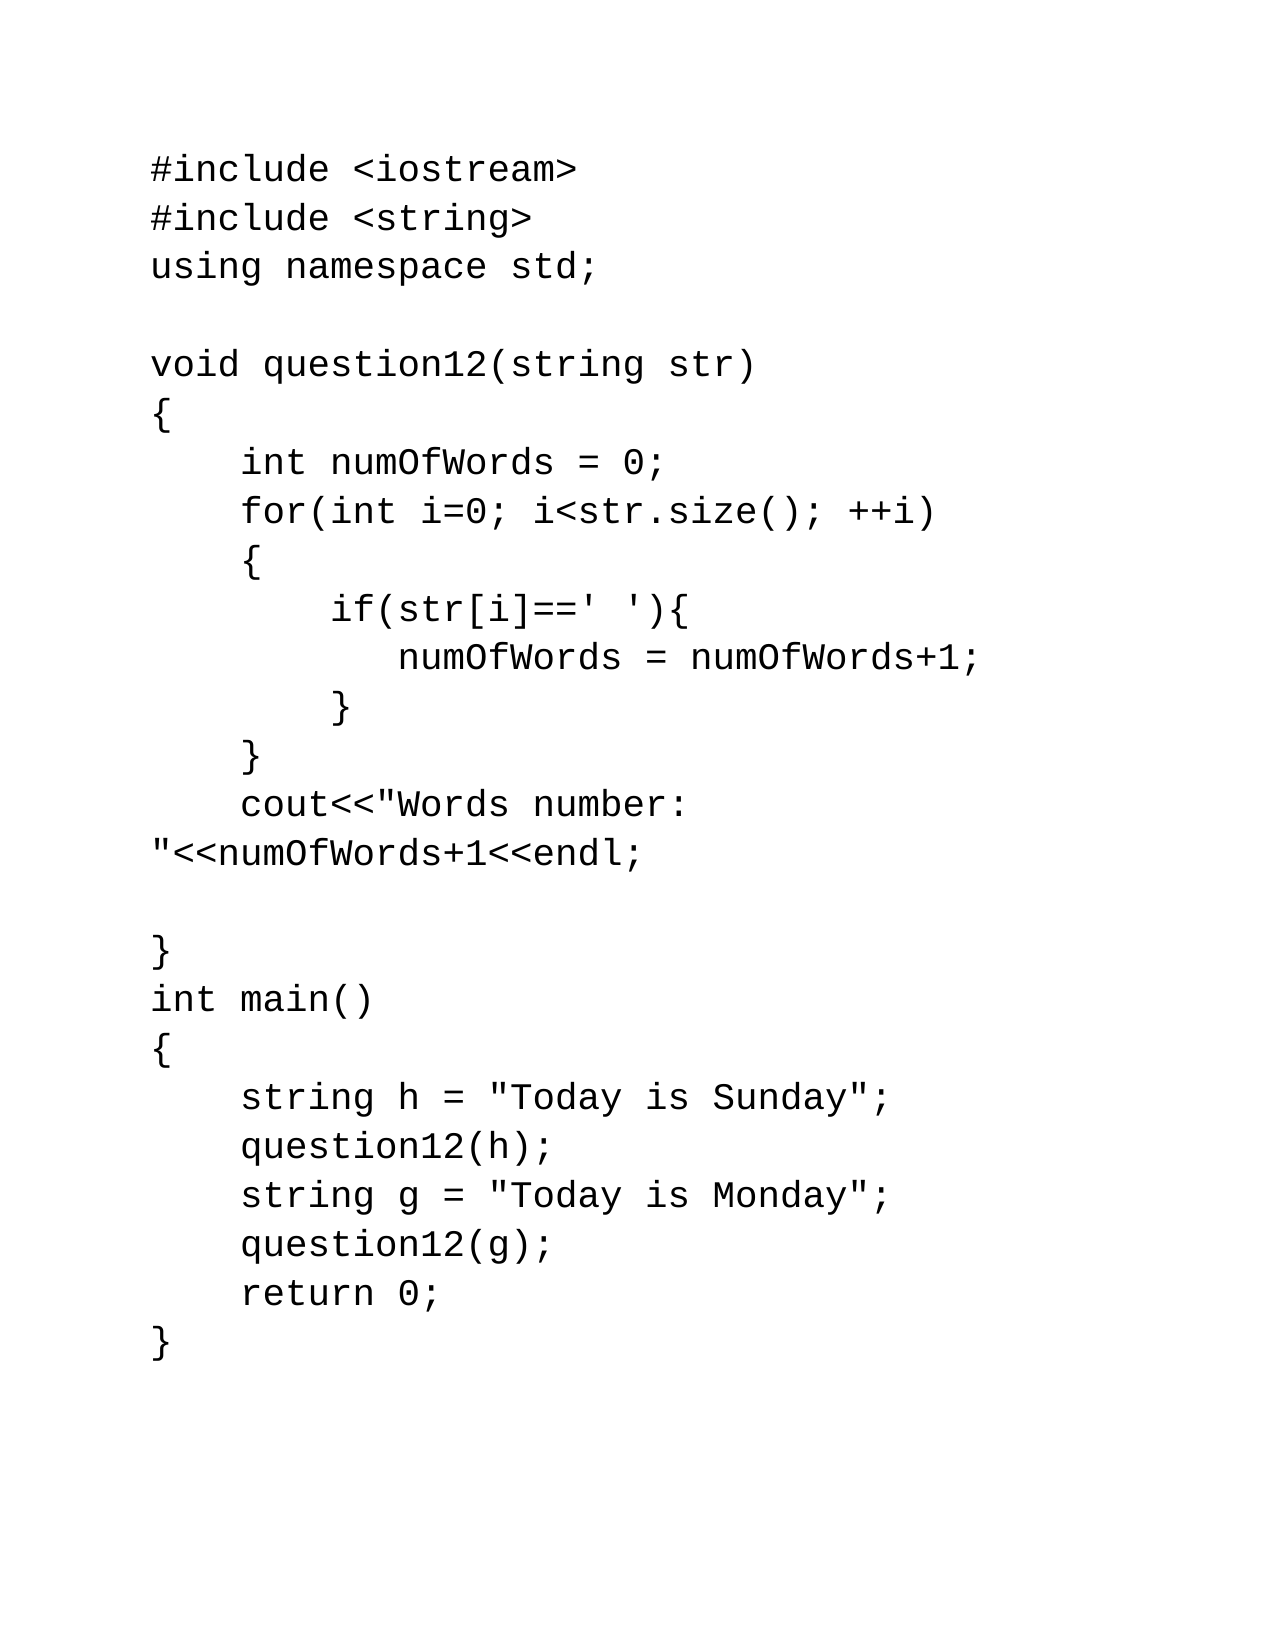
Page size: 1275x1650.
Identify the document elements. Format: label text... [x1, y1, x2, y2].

text } [150, 687, 1125, 730]
text { [150, 394, 1125, 437]
text int numOfWords = 0; [150, 443, 1125, 486]
text { [150, 541, 1125, 583]
text } [150, 736, 1125, 779]
text using namespace std; [150, 248, 1125, 290]
text int main() [150, 981, 1125, 1023]
text string h = "Today is Sunday"; [150, 1078, 1125, 1121]
text } [150, 1322, 1125, 1365]
text string g = "Today is Monday"; [150, 1176, 1125, 1218]
text if(str[i]==' '){ [150, 590, 1125, 632]
text cout<<"Words number: "<<numOfWords+1<<endl; [150, 785, 1125, 876]
text question12(h); [150, 1127, 1125, 1169]
text question12(g); [150, 1225, 1125, 1267]
text #include <iostream> [150, 150, 1125, 192]
text { [150, 1029, 1125, 1072]
text #include <string> [150, 199, 1125, 241]
text numOfWords = numOfWords+1; [150, 638, 1125, 681]
text return 0; [150, 1274, 1125, 1316]
text void question12(string str) [150, 345, 1125, 388]
text for(int i=0; i<str.size(); ++i) [150, 492, 1125, 534]
text } [150, 932, 1125, 974]
